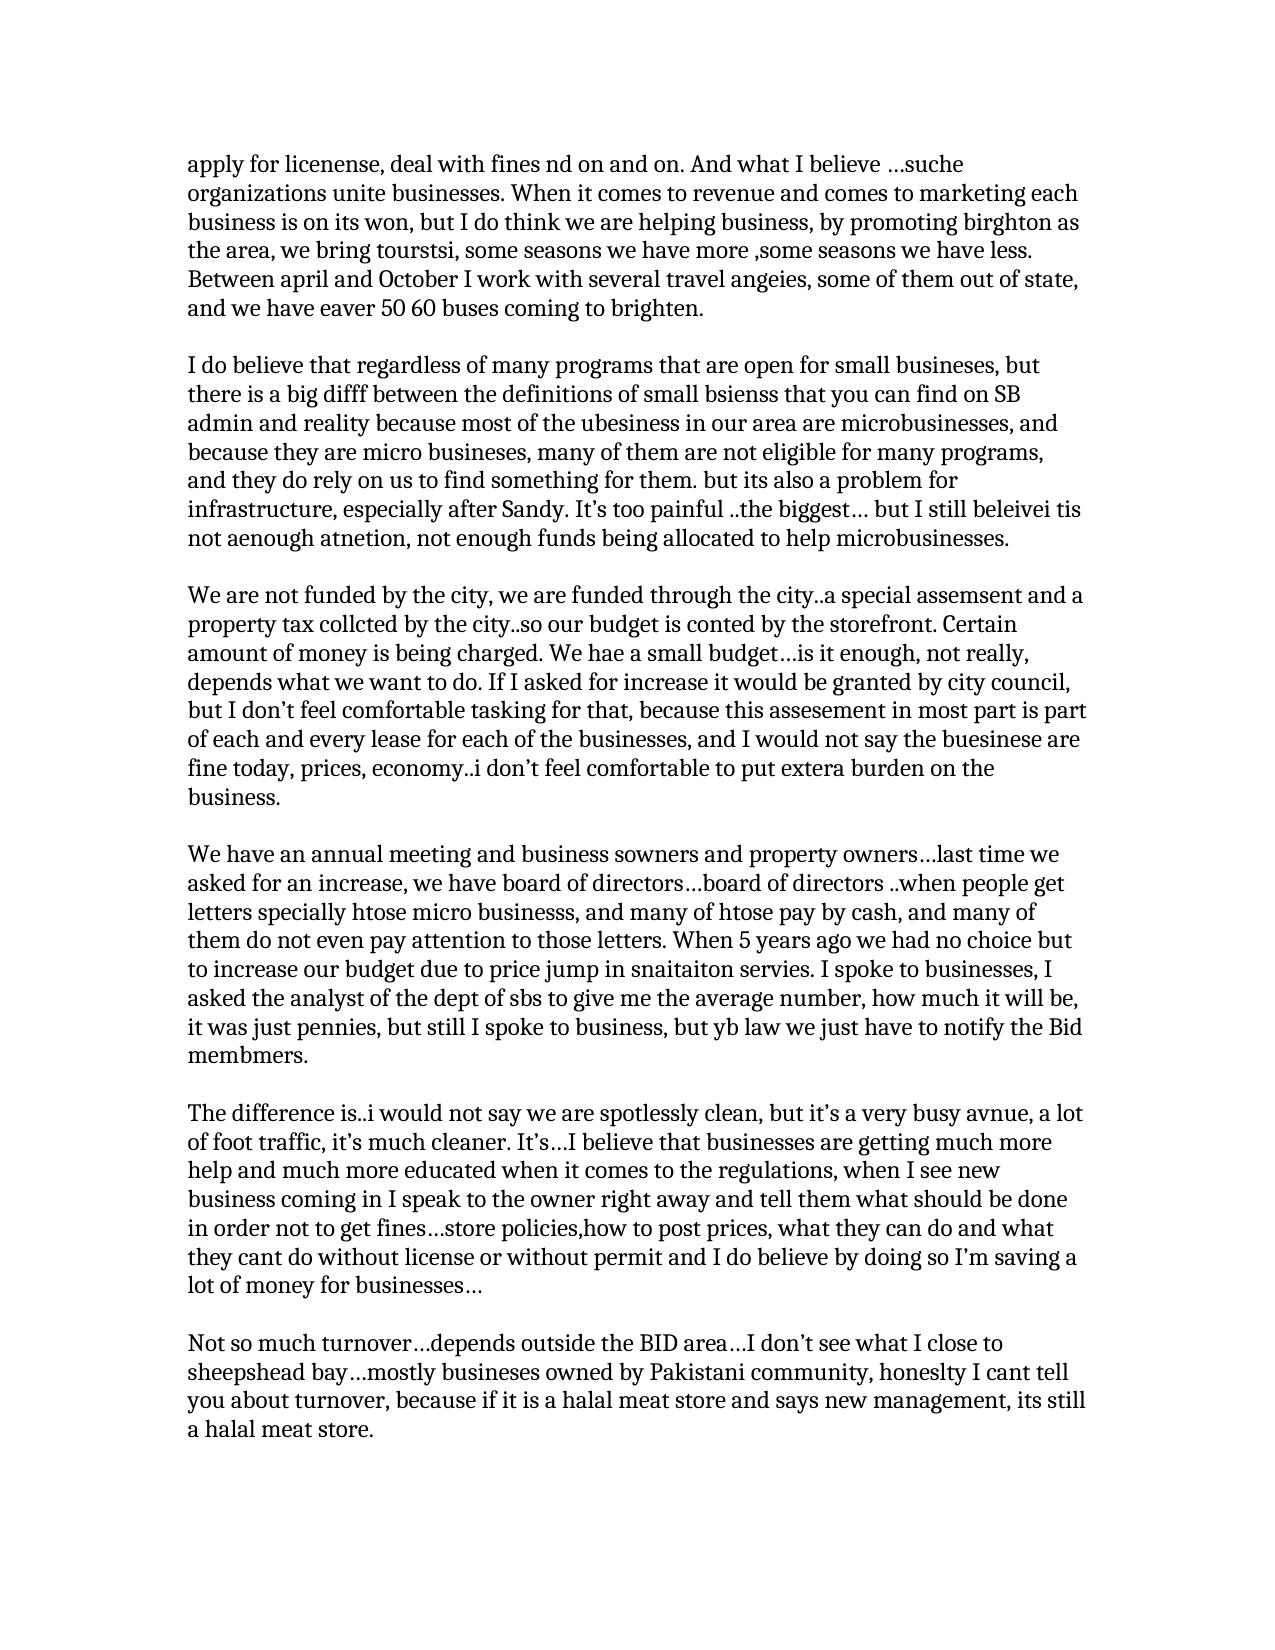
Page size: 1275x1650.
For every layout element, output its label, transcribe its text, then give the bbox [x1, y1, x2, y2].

text Not so much turnover…depends outside the BID area…I don’t see what I close to sheepshead bay…mostly busineses owned by Pakistani community, honeslty I cant tell you about turnover, because if it is a halal meat store and says new management, its still a halal meat store. [187, 1329, 1087, 1444]
text I do believe that regardless of many programs that are open for small busineses, but there is a big difff between the definitions of small bsienss that you can find on SB admin and reality because most of the ubesiness in our area are microbusinesses, and because they are micro busineses, many of them are not eligible for many programs, and they do rely on us to find something for them. but its also a problem for infrastructure, especially after Sandy. It’s too painful ..the biggest… but I still beleivei tis not aenough atnetion, not enough funds being allocated to help microbusinesses. [187, 351, 1087, 552]
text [187, 150, 1087, 322]
text We have an annual meeting and business sowners and property owners…last time we asked for an increase, we have board of directors…board of directors ..when people get letters specially htose micro businesss, and many of htose pay by cash, and many of them do not even pay attention to those letters. When 5 years ago we had no choice but to increase our budget due to price jump in snaitaiton servies. I spoke to businesses, I asked the analyst of the dept of sbs to give me the average number, how much it will be, it was just pennies, but still I spoke to business, but yb law we just have to notify the Bid membmers. [187, 840, 1087, 1070]
text We are not funded by the city, we are funded through the city..a special assemsent and a property tax collcted by the city..so our budget is conted by the storefront. Certain amount of money is being charged. We hae a small budget…is it enough, not really, depends what we want to do. If I asked for increase it would be granted by city council, but I don’t feel comfortable tasking for that, because this assesement in most part is part of each and every lease for each of the businesses, and I would not say the buesinese are fine today, prices, economy..i don’t feel comfortable to put extera burden on the business. [187, 581, 1087, 811]
text The difference is..i would not say we are spotlessly clean, but it’s a very busy avnue, a lot of foot traffic, it’s much cleaner. It’s…I believe that businesses are getting much more help and much more educated when it comes to the regulations, when I see new business coming in I speak to the owner right away and tell them what should be done in order not to get fines…store policies,how to post prices, what they can do and what they cant do without license or without permit and I do believe by doing so I’m saving a lot of money for businesses… [187, 1099, 1087, 1300]
